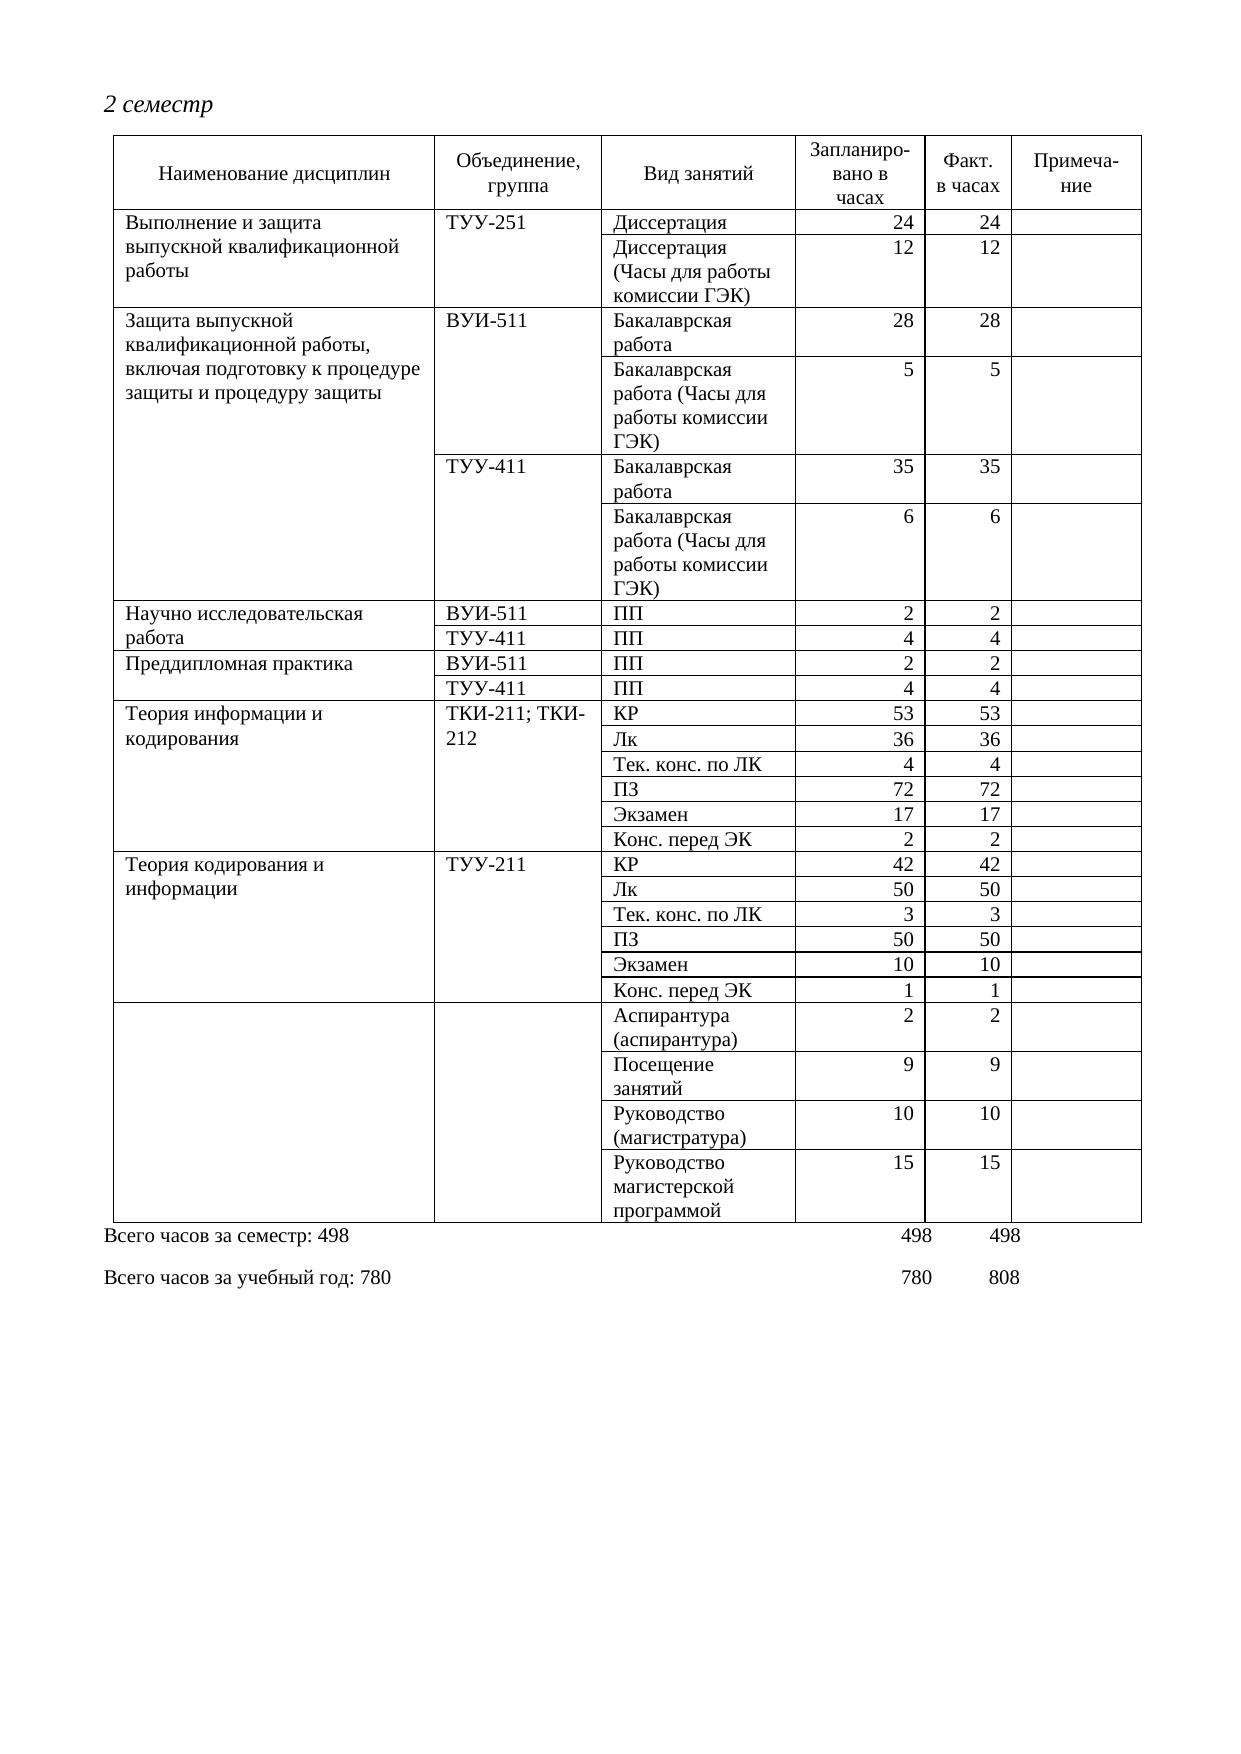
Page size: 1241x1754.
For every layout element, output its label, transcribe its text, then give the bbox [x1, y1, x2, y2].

table_cell [1012, 357, 1141, 453]
table_cell Экзамен [602, 802, 795, 826]
table_cell [1012, 902, 1141, 926]
table_cell 10 [926, 953, 1011, 976]
table_cell 3 [926, 902, 1011, 926]
table_cell 42 [796, 852, 924, 876]
table_cell Тек. конс. по ЛК [602, 752, 795, 776]
table_cell 36 [796, 726, 924, 751]
table_cell [1012, 777, 1141, 801]
table_cell Теория информации и кодирования [114, 701, 434, 851]
table_cell ТУУ-211 [435, 852, 601, 1002]
table_cell 28 [796, 308, 924, 356]
table_cell [1012, 877, 1141, 901]
table_cell 6 [796, 504, 924, 600]
table_cell Руководство (магистратура) [602, 1101, 795, 1149]
table_cell [1012, 927, 1141, 951]
table_cell Защита выпускной квалификационной работы, включая подготовку к процедуре защиты и процедуру защиты [114, 308, 434, 600]
table_header Наименование дисциплин [114, 136, 434, 209]
table_cell 2 [926, 1003, 1011, 1051]
table_cell Аспирантура (аспирантура) [602, 1003, 795, 1051]
table_cell [1012, 626, 1141, 650]
table_cell 10 [926, 1101, 1011, 1149]
table_cell [1012, 978, 1141, 1002]
table_header Вид занятий [602, 136, 795, 209]
table_cell ТУУ-251 [435, 210, 601, 307]
table_cell 4 [796, 626, 924, 650]
table_header Факт. в часах [926, 136, 1011, 209]
table_cell [435, 1003, 601, 1222]
table_cell [1012, 852, 1141, 876]
table_cell [1012, 802, 1141, 826]
table_cell 10 [796, 953, 924, 976]
table_cell 2 [926, 601, 1011, 625]
table_cell ТКИ-211; ТКИ-212 [435, 701, 601, 851]
table_cell Экзамен [602, 953, 795, 976]
table_cell 1 [796, 978, 924, 1002]
table_cell ПП [602, 626, 795, 650]
table_cell Лк [602, 877, 795, 901]
table_header Объединение, группа [435, 136, 601, 209]
table_cell 12 [926, 235, 1011, 307]
table_cell [1012, 210, 1141, 234]
table_cell 2 [796, 1003, 924, 1051]
table_cell [1012, 601, 1141, 625]
table_cell Бакалаврская работа (Часы для работы комиссии ГЭК) [602, 504, 795, 600]
table_cell 2 [796, 601, 924, 625]
table_cell [1012, 651, 1141, 675]
table_cell [1012, 726, 1141, 751]
table_cell 35 [796, 455, 924, 503]
table_cell Конс. перед ЭК [602, 978, 795, 1002]
table_cell 2 [796, 827, 924, 851]
table_cell Бакалаврская работа [602, 308, 795, 356]
table_cell 53 [926, 701, 1011, 725]
table_cell ПП [602, 651, 795, 675]
table_cell 72 [926, 777, 1011, 801]
table_cell 50 [796, 877, 924, 901]
table_cell ВУИ-511 [435, 651, 601, 675]
table_cell 5 [926, 357, 1011, 453]
table_cell 1 [926, 978, 1011, 1002]
table_cell Диссертация [602, 210, 795, 234]
table_cell [1012, 455, 1141, 503]
table_cell 15 [796, 1150, 924, 1222]
table_cell 10 [796, 1101, 924, 1149]
table_cell 35 [926, 455, 1011, 503]
table_header Примеча-ние [1012, 136, 1141, 209]
text 2 семестр [103, 89, 1152, 117]
table_cell Бакалаврская работа (Часы для работы комиссии ГЭК) [602, 357, 795, 453]
table_cell Конс. перед ЭК [602, 827, 795, 851]
table_cell Посещение занятий [602, 1052, 795, 1100]
table_cell 4 [796, 752, 924, 776]
table_cell 4 [926, 752, 1011, 776]
table_cell [1012, 676, 1141, 700]
text Всего часов за семестр: 498 498 498 [103, 1223, 1152, 1247]
table_cell ПП [602, 676, 795, 700]
table_cell 12 [796, 235, 924, 307]
table_cell Тек. конс. по ЛК [602, 902, 795, 926]
table_cell [1012, 953, 1141, 976]
table_cell 2 [796, 651, 924, 675]
table_cell [1012, 1101, 1141, 1149]
table_cell [1012, 1052, 1141, 1100]
table_cell 53 [796, 701, 924, 725]
table_cell Преддипломная практика [114, 651, 434, 700]
table_cell [1012, 504, 1141, 600]
table_cell ПП [602, 601, 795, 625]
table_cell ПЗ [602, 777, 795, 801]
table_cell 15 [926, 1150, 1011, 1222]
table_cell [1012, 1150, 1141, 1222]
table_cell Выполнение и защита выпускной квалификационной работы [114, 210, 434, 307]
table_cell ТУУ-411 [435, 455, 601, 600]
table_cell Научно исследовательская работа [114, 601, 434, 650]
table_header Запланиро-вано в часах [796, 136, 924, 209]
table_cell [1012, 1003, 1141, 1051]
table_cell 3 [796, 902, 924, 926]
table_cell ПЗ [602, 927, 795, 951]
table_cell КР [602, 701, 795, 725]
table_cell ТУУ-411 [435, 626, 601, 650]
table_cell 17 [926, 802, 1011, 826]
table_cell КР [602, 852, 795, 876]
table_cell 24 [926, 210, 1011, 234]
table_cell 5 [796, 357, 924, 453]
table_cell 4 [926, 626, 1011, 650]
table_cell [1012, 701, 1141, 725]
table_cell 50 [796, 927, 924, 951]
table_cell 50 [926, 877, 1011, 901]
table_cell 28 [926, 308, 1011, 356]
table_cell Теория кодирования и информации [114, 852, 434, 1002]
table_cell 2 [926, 827, 1011, 851]
table_cell [1012, 752, 1141, 776]
text Всего часов за учебный год: 780 780 808 [103, 1265, 1152, 1289]
table_cell 9 [926, 1052, 1011, 1100]
table_cell 36 [926, 726, 1011, 751]
table_cell [114, 1003, 434, 1222]
table_cell 42 [926, 852, 1011, 876]
table_cell Лк [602, 726, 795, 751]
table_cell ВУИ-511 [435, 601, 601, 625]
table_cell 72 [796, 777, 924, 801]
table_cell Руководство магистерской программой [602, 1150, 795, 1222]
table_cell [1012, 235, 1141, 307]
table_cell Бакалаврская работа [602, 455, 795, 503]
table_cell [1012, 308, 1141, 356]
table_cell Диссертация (Часы для работы комиссии ГЭК) [602, 235, 795, 307]
table_cell 17 [796, 802, 924, 826]
table_cell ВУИ-511 [435, 308, 601, 453]
table_cell ТУУ-411 [435, 676, 601, 700]
table_cell 50 [926, 927, 1011, 951]
table_cell 2 [926, 651, 1011, 675]
table_cell 4 [796, 676, 924, 700]
table_cell 4 [926, 676, 1011, 700]
table_cell 24 [796, 210, 924, 234]
table_cell 9 [796, 1052, 924, 1100]
table_cell 6 [926, 504, 1011, 600]
table_cell [1012, 827, 1141, 851]
